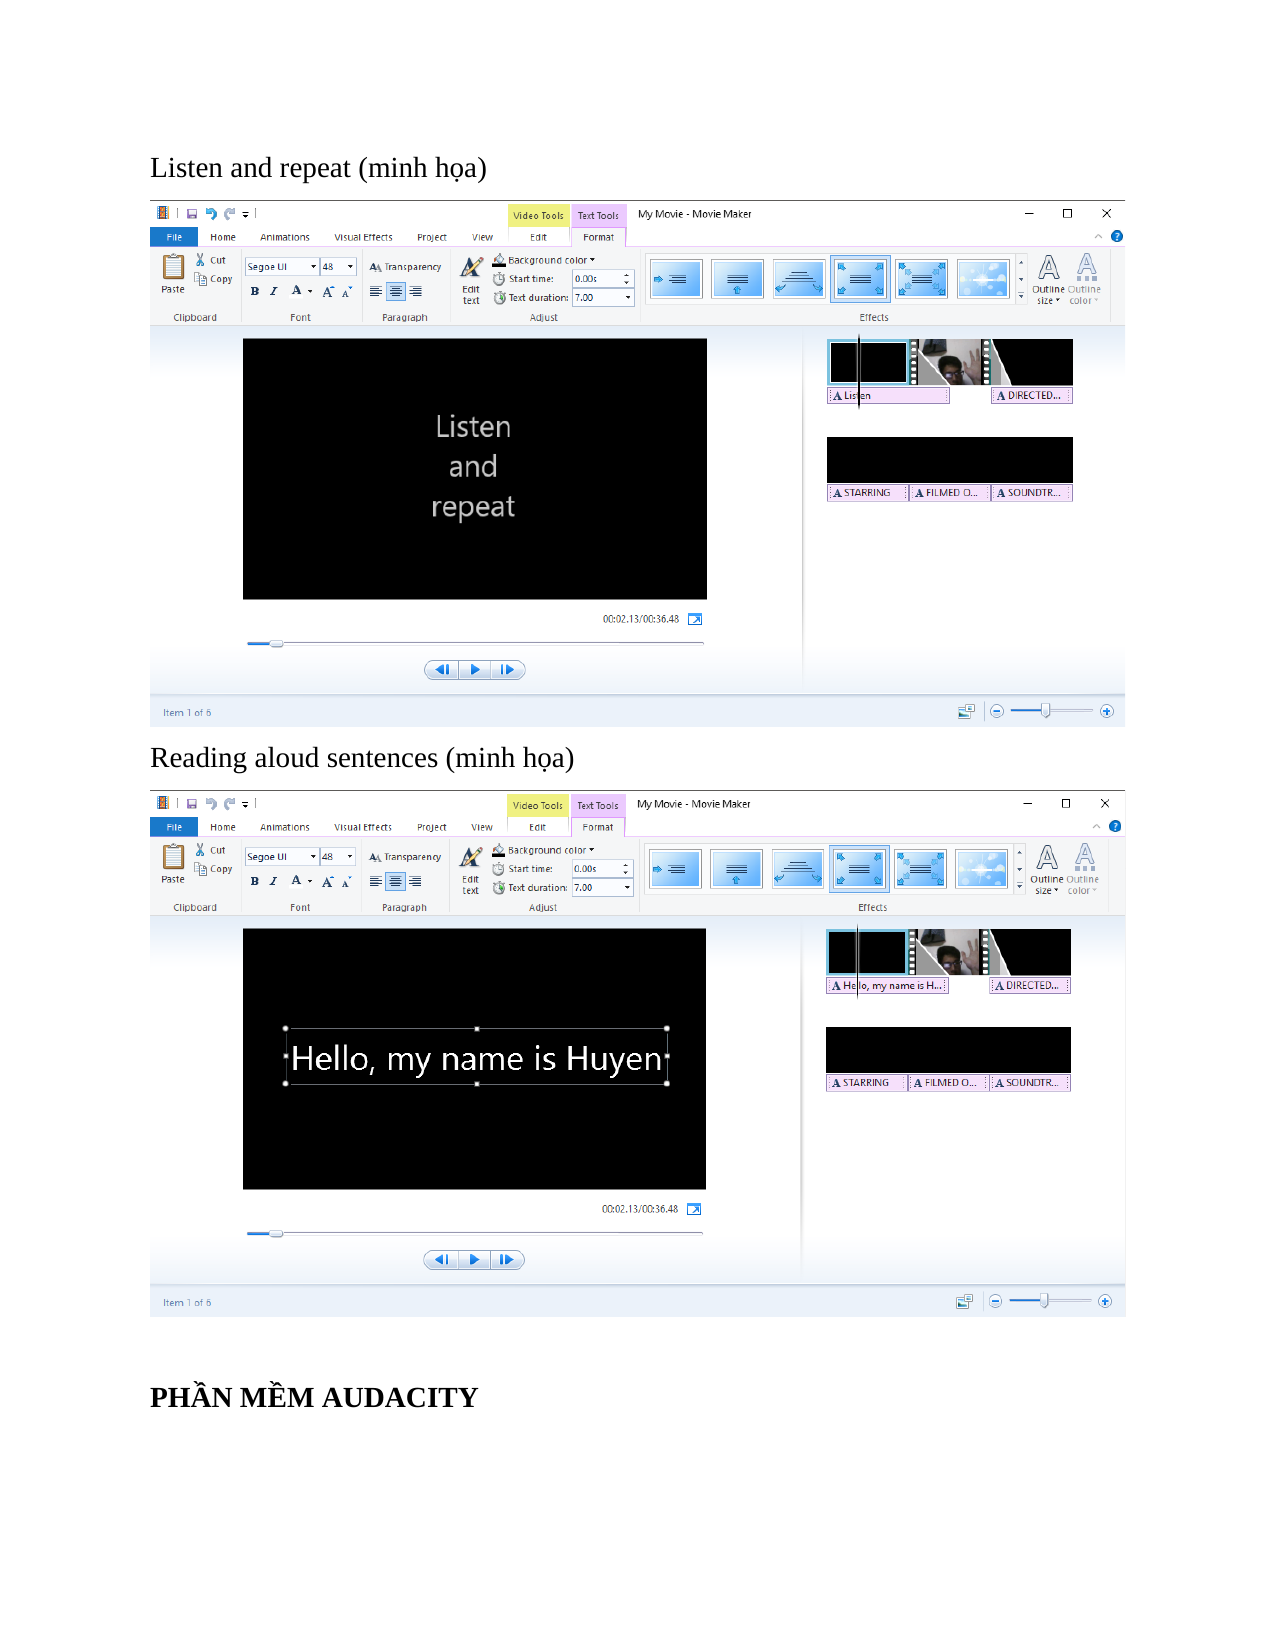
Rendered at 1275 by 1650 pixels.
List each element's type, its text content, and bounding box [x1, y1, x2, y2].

picture [150, 790, 1125, 1317]
picture [150, 200, 1125, 727]
text PHẦN MỀM AUDACITY [150, 1380, 1125, 1414]
text Listen and repeat (minh họa) [150, 150, 1125, 183]
text Reading aloud sentences (minh họa) [150, 741, 1125, 774]
